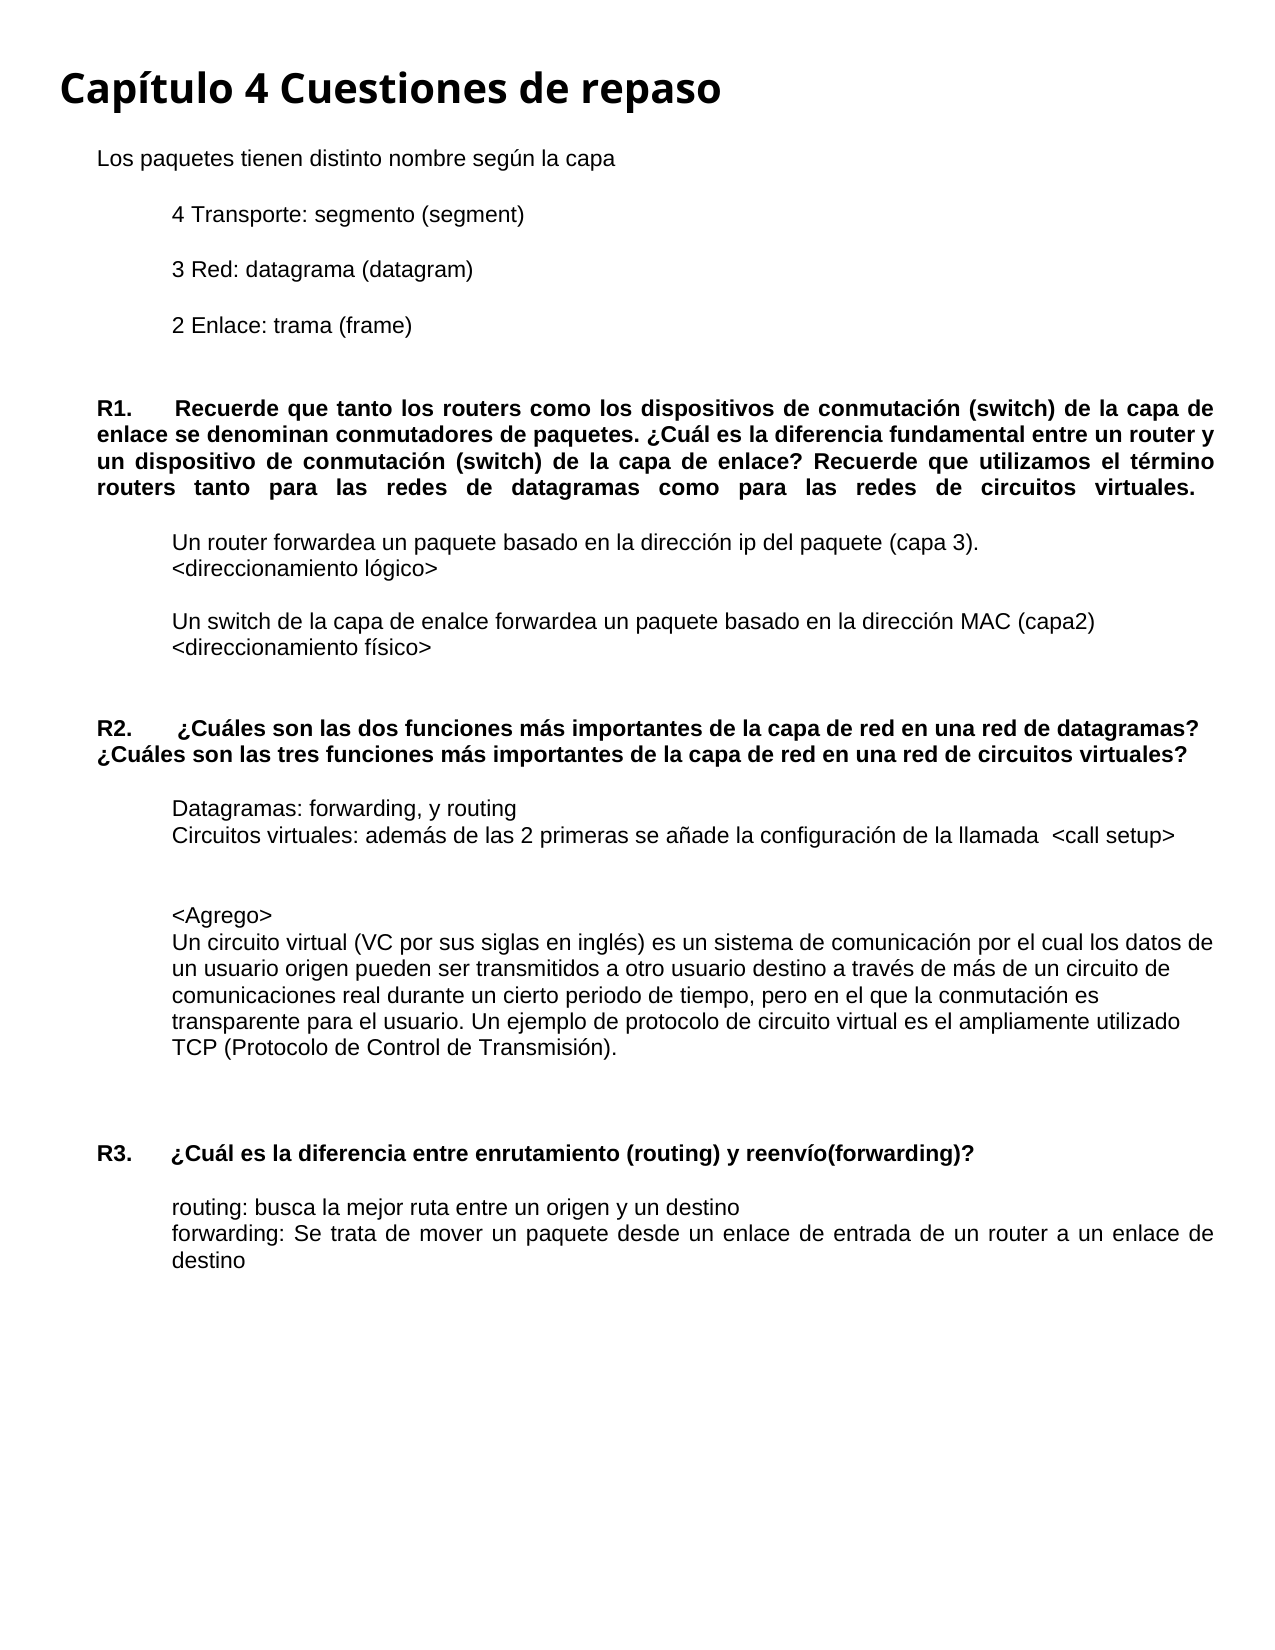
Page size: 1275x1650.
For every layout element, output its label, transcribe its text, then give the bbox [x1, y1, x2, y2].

text R2. ¿Cuáles son las dos funciones más importantes de la capa de red en una red de datagramas?¿Cuáles son las tres funciones más importantes de la capa de red en una red de circuitos virtuales? [97, 715, 1216, 795]
text Un circuito virtual (VC por sus siglas en inglés) es un sistema de comunicación por el cual los datos de un usuario origen pueden ser transmitidos a otro usuario destino a través de más de un circuito de comunicaciones real durante un cierto periodo de tiempo, pero en el que la conmutación es transparente para el usuario. Un ejemplo de protocolo de circuito virtual es el ampliamente utilizado TCP (Protocolo de Control de Transmisión). [172, 929, 1216, 1061]
text 2 Enlace: trama (frame) [172, 312, 1216, 366]
text 4 Transporte: segmento (segment) [172, 201, 1216, 227]
text R3. ¿Cuál es la diferencia entre enrutamiento (routing) y reenvío(forwarding)? [97, 1140, 1216, 1194]
text Un switch de la capa de enalce forwardea un paquete basado en la dirección MAC (capa2) <direccionamiento físico> [172, 608, 1216, 715]
text <direccionamiento lógico> [172, 555, 1216, 581]
text Los paquetes tienen distinto nombre según la capa [97, 145, 1216, 171]
text Un router forwardea un paquete basado en la dirección ip del paquete (capa 3). [172, 528, 1216, 555]
text <Agrego> [172, 902, 1216, 929]
text Circuitos virtuales: además de las 2 primeras se añade la configuración de la llamada <call setup> [172, 822, 1216, 902]
text routing: busca la mejor ruta entre un origen y un destino [172, 1194, 1216, 1220]
text 3 Red: datagrama (datagram) [172, 256, 1216, 282]
text forwarding: Se trata de mover un paquete desde un enlace de entrada de un router a un enlace de destino [172, 1220, 1216, 1327]
text Capítulo 4 Cuestiones de repaso [59, 59, 1216, 116]
text Datagramas: forwarding, y routing [172, 795, 1216, 822]
text R1. Recuerde que tanto los routers como los dispositivos de conmutación (switch) de la capa de enlace se denominan conmutadores de paquetes. ¿Cuál es la diferencia fundamental entre un router y un dispositivo de conmutación (switch) de la capa de enlace? Recuerde que utilizamos el término routers tanto para las redes de datagramas como para las redes de circuitos virtuales. [97, 395, 1216, 528]
